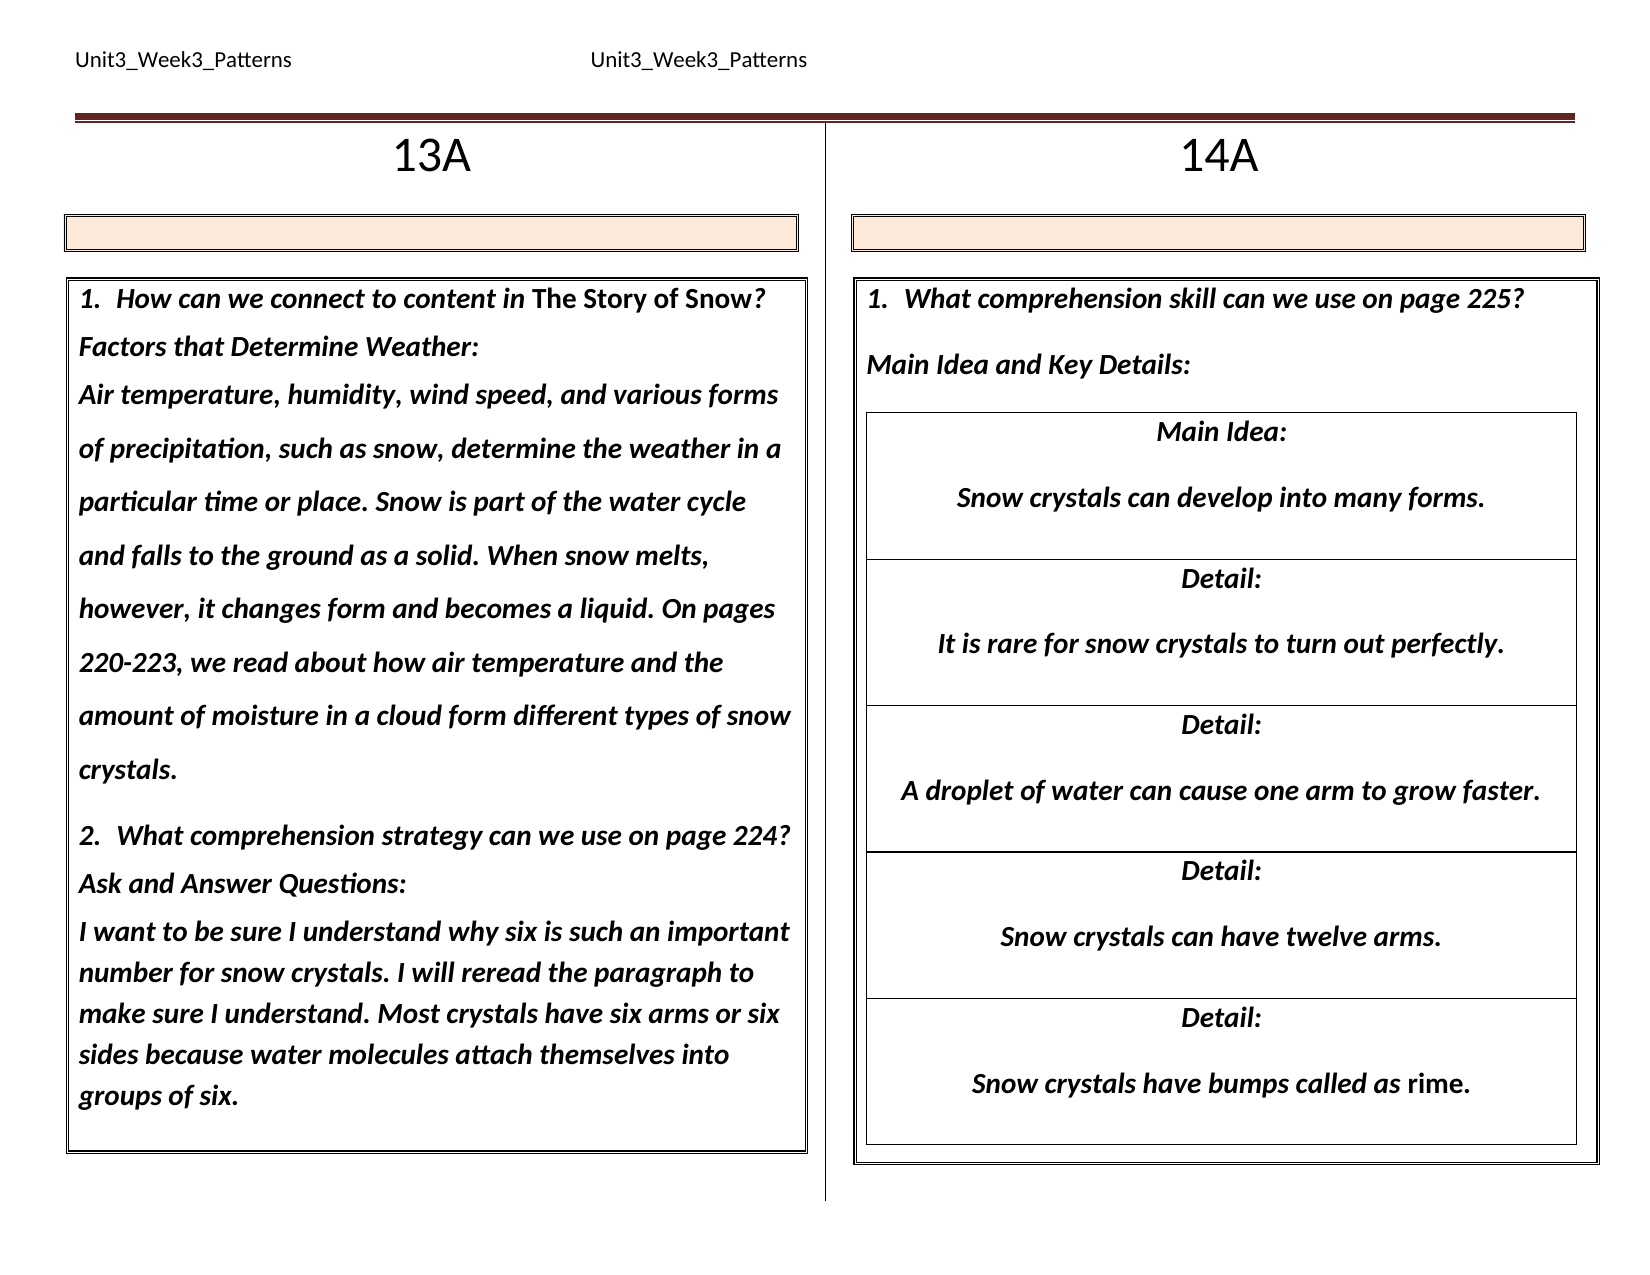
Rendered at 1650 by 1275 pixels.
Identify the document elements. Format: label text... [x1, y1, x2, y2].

table_header What comprehension skill can we use on page 225? Main Idea and Key Details: [857, 281, 1596, 1161]
table_header How can we connect to content in The Story of Snow? Factors that Determine Weather: Air temperature, humidity, wind speed, and various forms of precipitation, such as snow, determine the weather in a particular time or place. Snow is part of the water cycle and falls to the ground as a solid. When snow melts, however, it changes form and becomes a liquid. On pages 220-223, we read about how air temperature and the amount of moisture in a cloud form different types of snow crystals. What comprehension strategy can we use on page 224? Ask and Answer Questions: I want to be sure I understand why six is such an important number for snow crystals. I will reread the paragraph to make sure I understand. Most crystals have six arms or six sides because water molecules attach themselves into groups of six. [69, 281, 805, 1150]
text 13A [75, 123, 787, 184]
text 14A [862, 123, 1575, 184]
